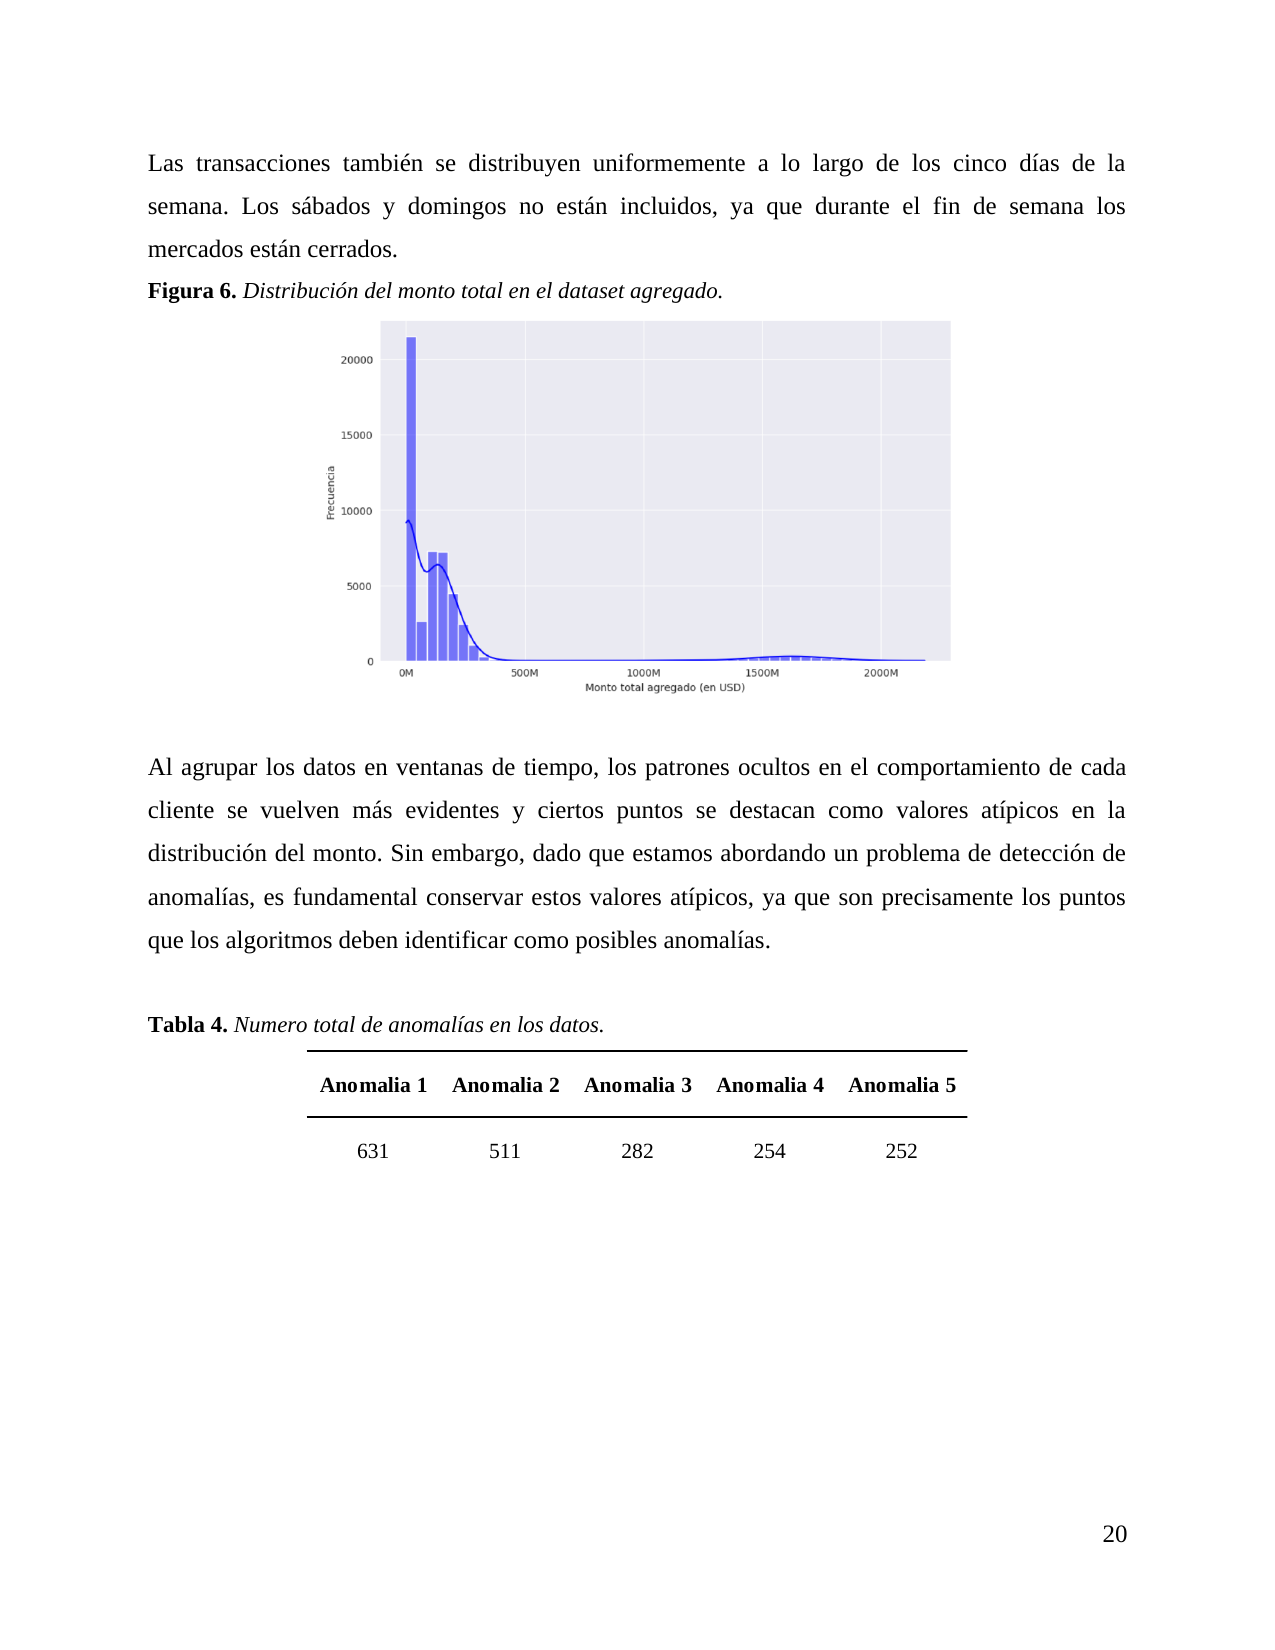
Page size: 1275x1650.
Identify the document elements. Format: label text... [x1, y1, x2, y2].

text Las transacciones también se distribuyen uniformemente a lo largo de los cinco días de la semana. Los sábados y domingos no están incluidos, ya que durante el fin de semana los mercados están cerrados. [148, 148, 1127, 263]
text Figura 6. Distribución del monto total en el dataset agregado. [148, 277, 1127, 303]
picture [319, 316, 956, 695]
text Al agrupar los datos en ventanas de tiempo, los patrones ocultos en el comportamiento de cada cliente se vuelven más evidentes y ciertos puntos se destacan como valores atípicos en la distribución del monto. Sin embargo, dado que estamos abordando un problema de detección de anomalías, es fundamental conservar estos valores atípicos, ya que son precisamente los puntos que los algoritmos deben identificar como posibles anomalías. [148, 752, 1127, 953]
text Tabla 4. Numero total de anomalías en los datos. [148, 1011, 1127, 1037]
